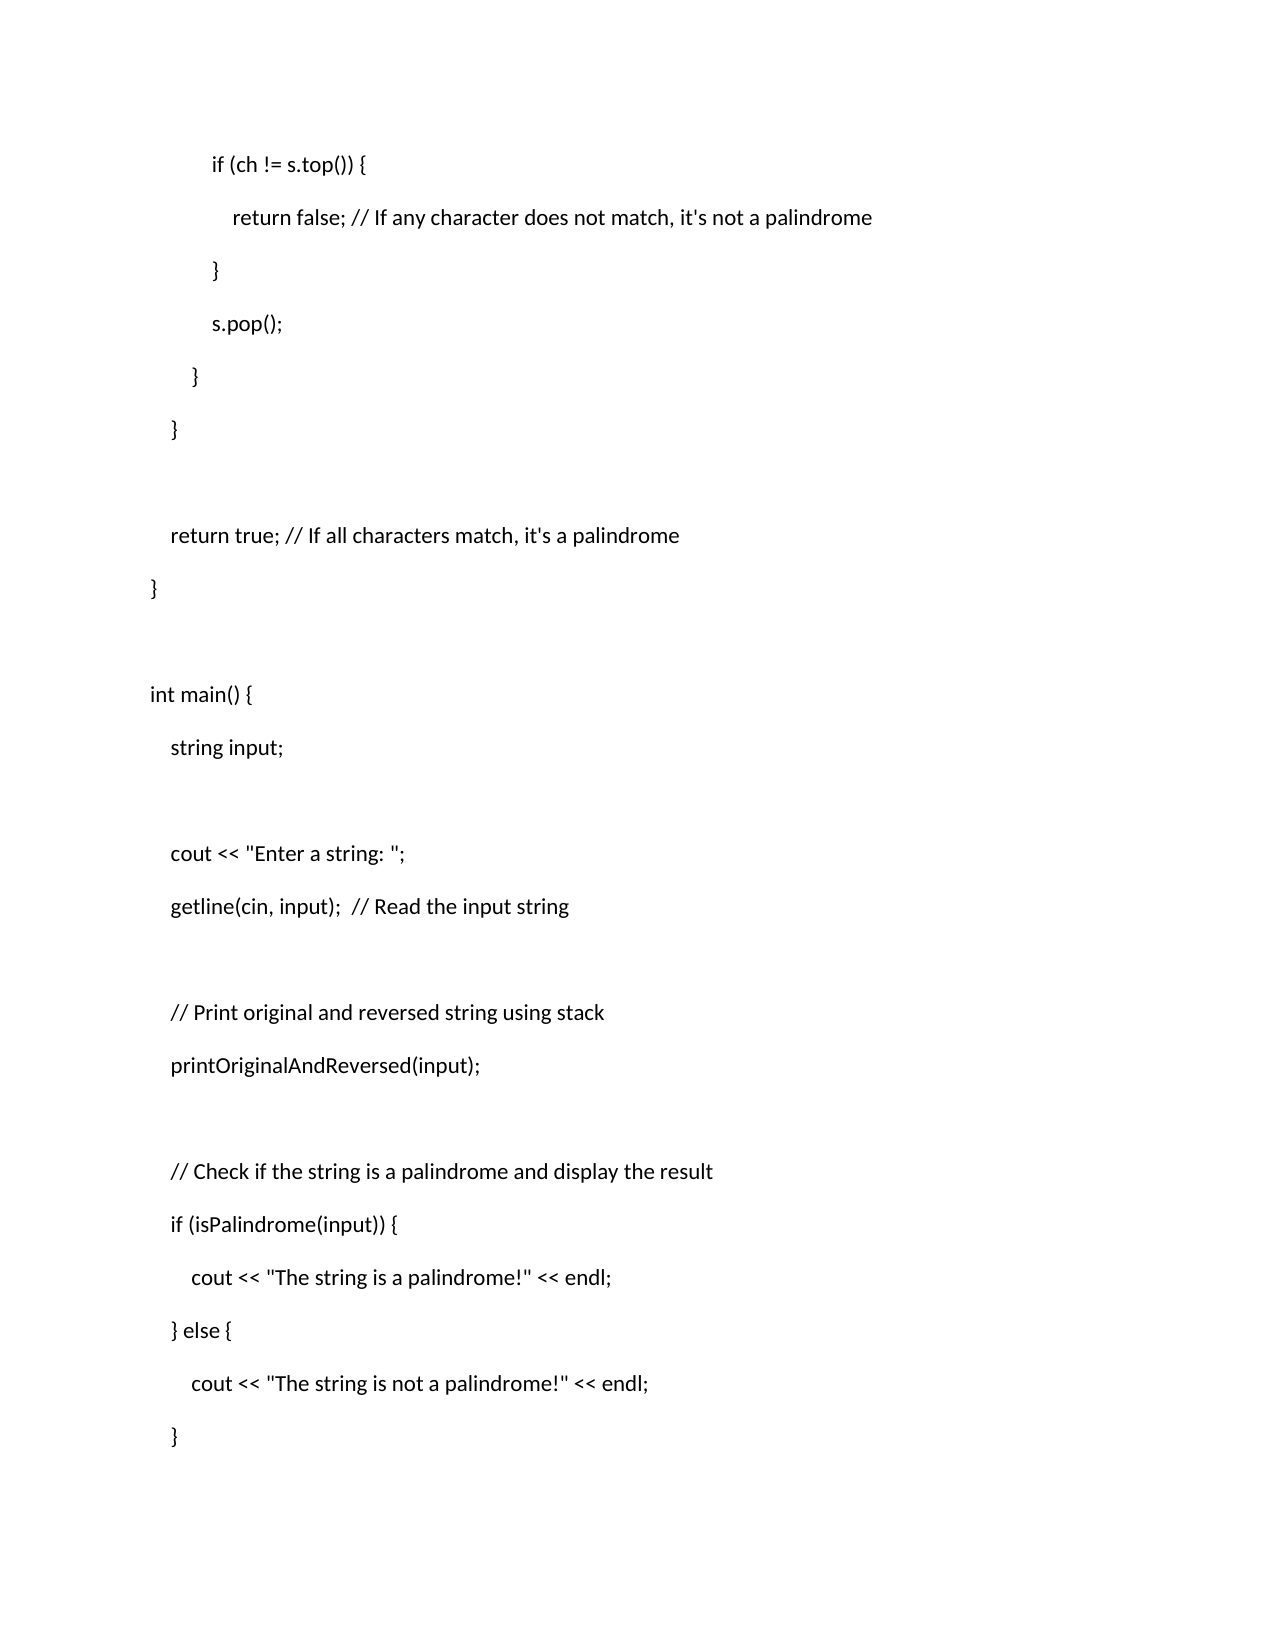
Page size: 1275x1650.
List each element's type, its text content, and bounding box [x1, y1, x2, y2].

text // Check if the string is a palindrome and display the result [150, 1157, 1125, 1185]
text } [150, 1422, 1125, 1451]
text } [150, 574, 1125, 602]
text cout << "The string is a palindrome!" << endl; [150, 1263, 1125, 1291]
text } [150, 256, 1125, 284]
text // Print original and reversed string using stack [150, 998, 1125, 1026]
text getline(cin, input); // Read the input string [150, 892, 1125, 920]
text return true; // If all characters match, it's a palindrome [150, 521, 1125, 549]
text int main() { [150, 680, 1125, 708]
text printOriginalAndReversed(input); [150, 1051, 1125, 1079]
text } [150, 415, 1125, 443]
text return false; // If any character does not match, it's not a palindrome [150, 203, 1125, 231]
text if (isPalindrome(input)) { [150, 1210, 1125, 1238]
text cout << "Enter a string: "; [150, 839, 1125, 867]
text } else { [150, 1316, 1125, 1344]
text } [150, 362, 1125, 390]
text string input; [150, 733, 1125, 761]
text if (ch != s.top()) { [150, 150, 1125, 178]
text cout << "The string is not a palindrome!" << endl; [150, 1369, 1125, 1397]
text s.pop(); [150, 309, 1125, 337]
